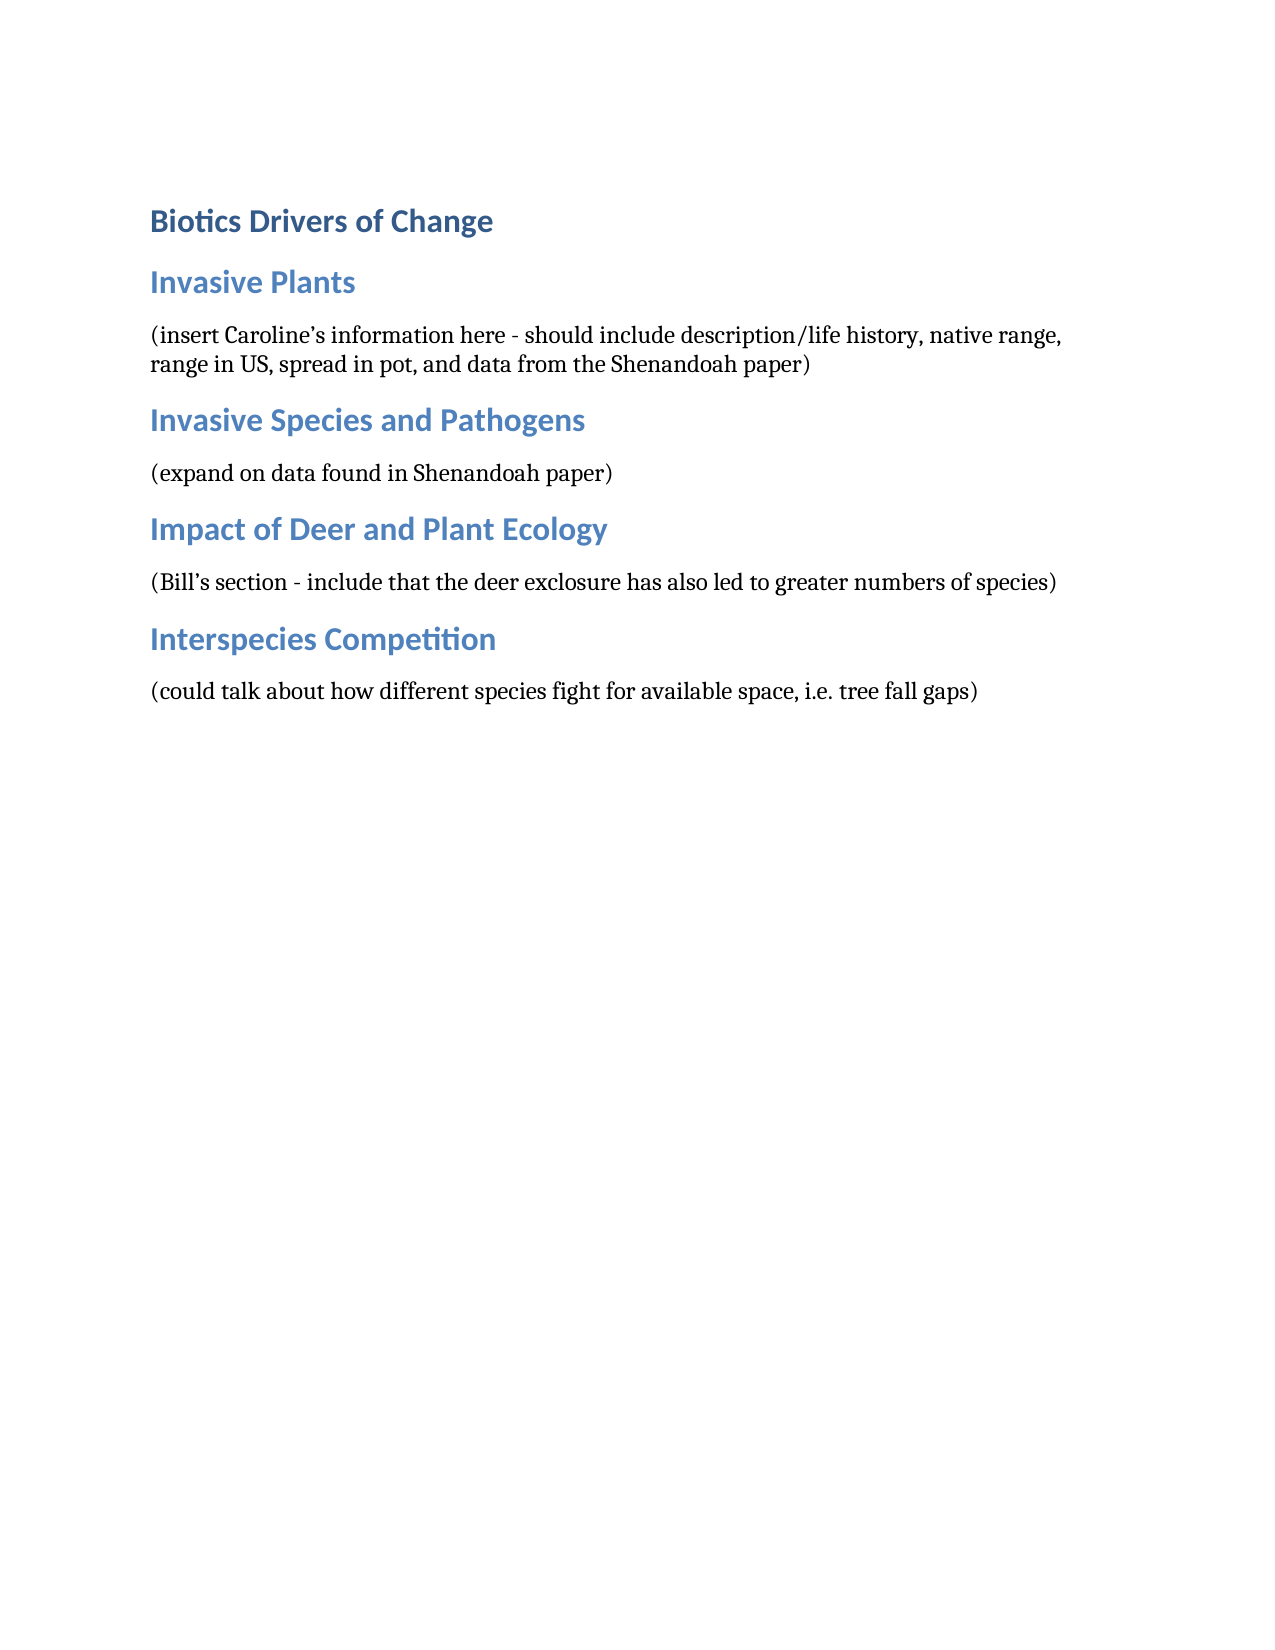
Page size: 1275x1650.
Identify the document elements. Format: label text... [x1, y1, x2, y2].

text (insert Caroline’s information here - should include description/life history, native range, range in US, spread in pot, and data from the Shenandoah paper) [150, 321, 1125, 378]
subtitle Invasive Species and Pathogens [150, 399, 1125, 440]
subtitle Interspecies Competition [150, 617, 1125, 658]
subtitle Invasive Plants [150, 262, 1125, 302]
text (Bill’s section - include that the deer exclosure has also led to greater numbers of species) [150, 568, 1125, 597]
text (expand on data found in Shenandoah paper) [150, 459, 1125, 488]
subtitle Impact of Deer and Plant Ecology [150, 508, 1125, 549]
subtitle Biotics Drivers of Change [150, 200, 1125, 241]
text (could talk about how different species fight for available space, i.e. tree fall gaps) [150, 677, 1125, 706]
